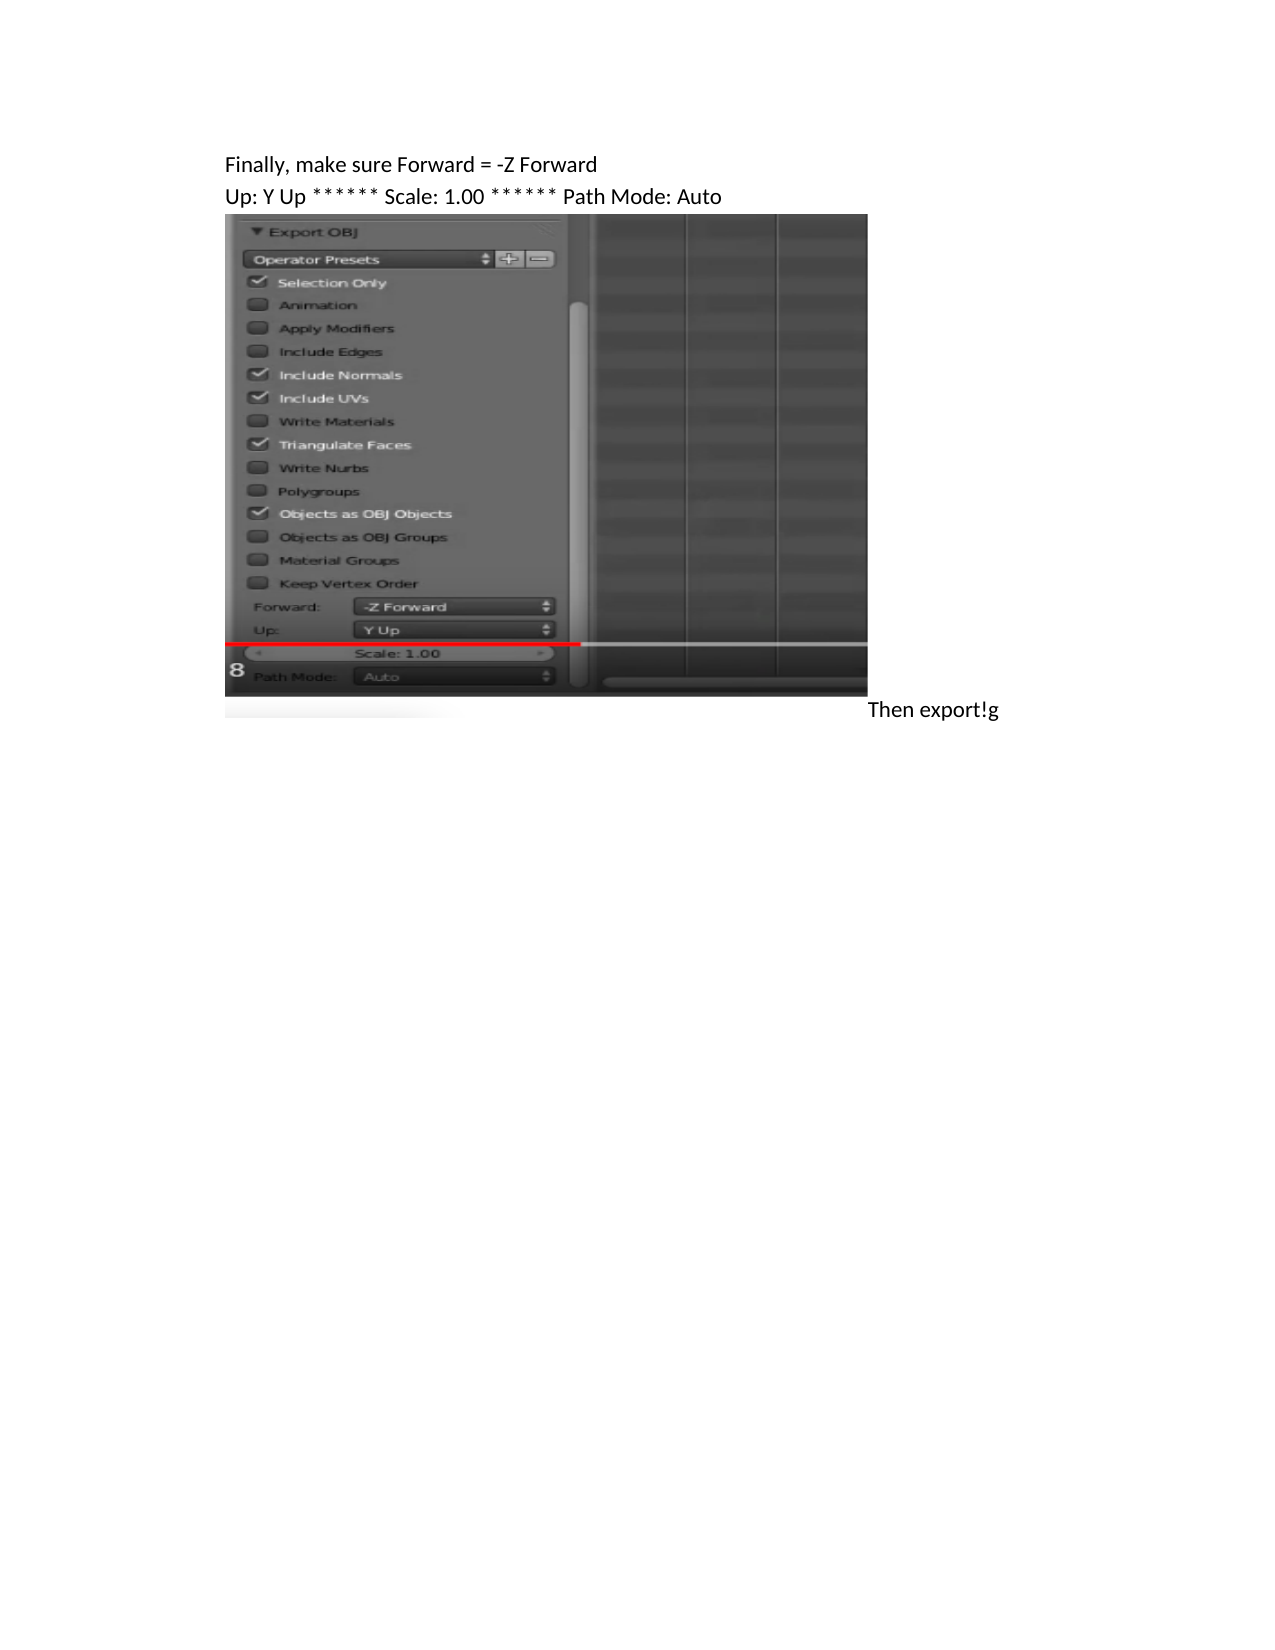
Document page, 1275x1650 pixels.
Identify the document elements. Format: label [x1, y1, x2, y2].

picture [225, 214, 868, 718]
list [187, 150, 1125, 723]
